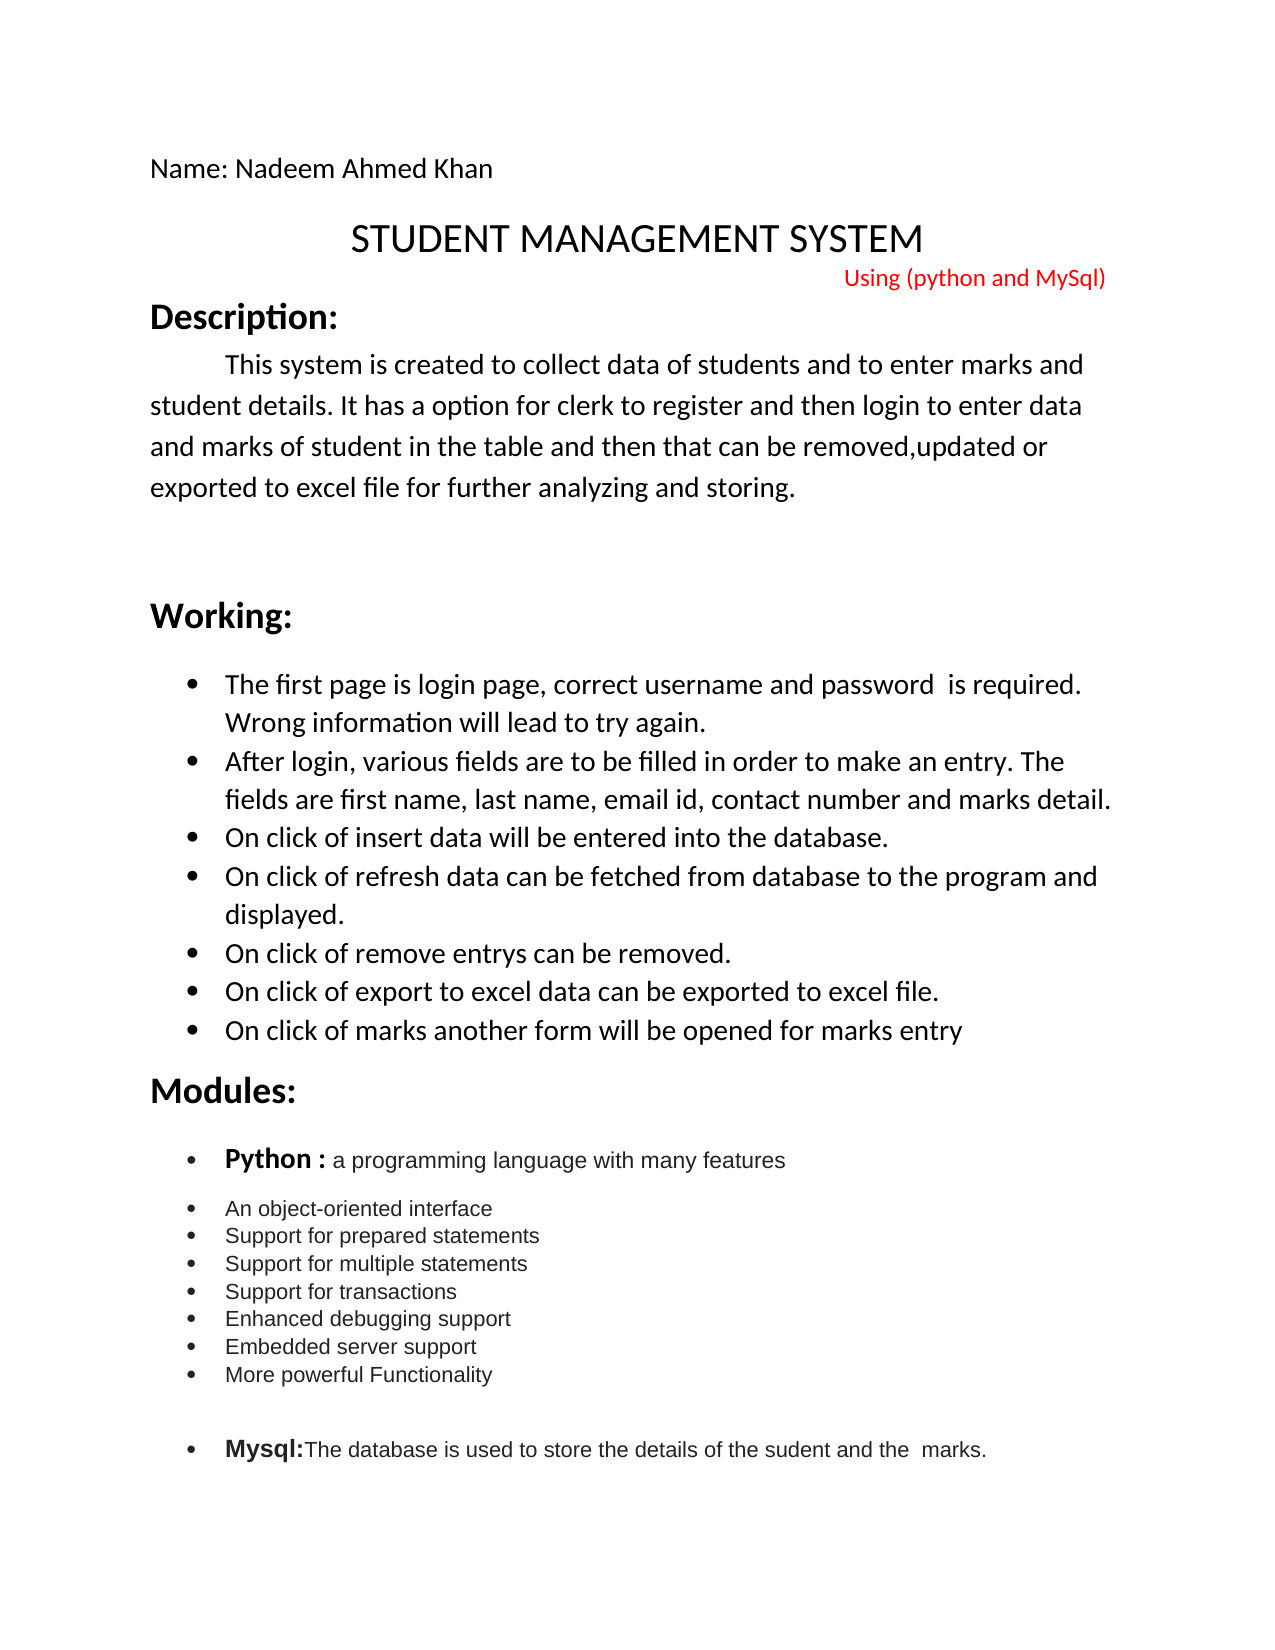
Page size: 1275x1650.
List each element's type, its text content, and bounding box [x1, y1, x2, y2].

text Using (python and MySql) [825, 263, 1125, 293]
list An object-oriented interface [187, 1195, 1125, 1221]
list Enhanced debugging support [187, 1306, 1125, 1331]
list The first page is login page, correct username and password is required. Wrong information will lead to try again. [187, 666, 1125, 740]
list After login, various fields are to be filled in order to make an entry. The fields are first name, last name, email id, contact number and marks detail. [187, 743, 1125, 817]
list Support for multiple statements [187, 1251, 1125, 1276]
text This system is created to collect data of students and to enter marks and student details. It has a option for clerk to register and then login to enter data and marks of student in the table and then that can be removed,updated or exported to excel file for further analyzing and storing. [150, 346, 1125, 504]
list Support for prepared statements [187, 1223, 1125, 1248]
list On click of export to excel data can be exported to excel file. [187, 973, 1125, 1009]
text Name: Nadeem Ahmed Khan [150, 150, 1125, 186]
list Support for transactions [187, 1278, 1125, 1304]
list On click of refresh data can be fetched from database to the program and displayed. [187, 858, 1125, 932]
list On click of insert data will be entered into the database. [187, 819, 1125, 855]
list On click of remove entrys can be removed. [187, 935, 1125, 970]
list More powerful Functionality [187, 1362, 1125, 1387]
text Modules: [150, 1067, 1125, 1113]
text Working: [150, 592, 1125, 638]
list Embedded server support [187, 1334, 1125, 1359]
list On click of marks another form will be opened for marks entry [187, 1012, 1125, 1047]
text Description: [150, 293, 1125, 339]
text STUDENT MANAGEMENT SYSTEM [150, 212, 1125, 263]
list Python : a programming language with many features [187, 1140, 1125, 1176]
list Mysql:The database is used to store the details of the sudent and the marks. [187, 1434, 1125, 1463]
